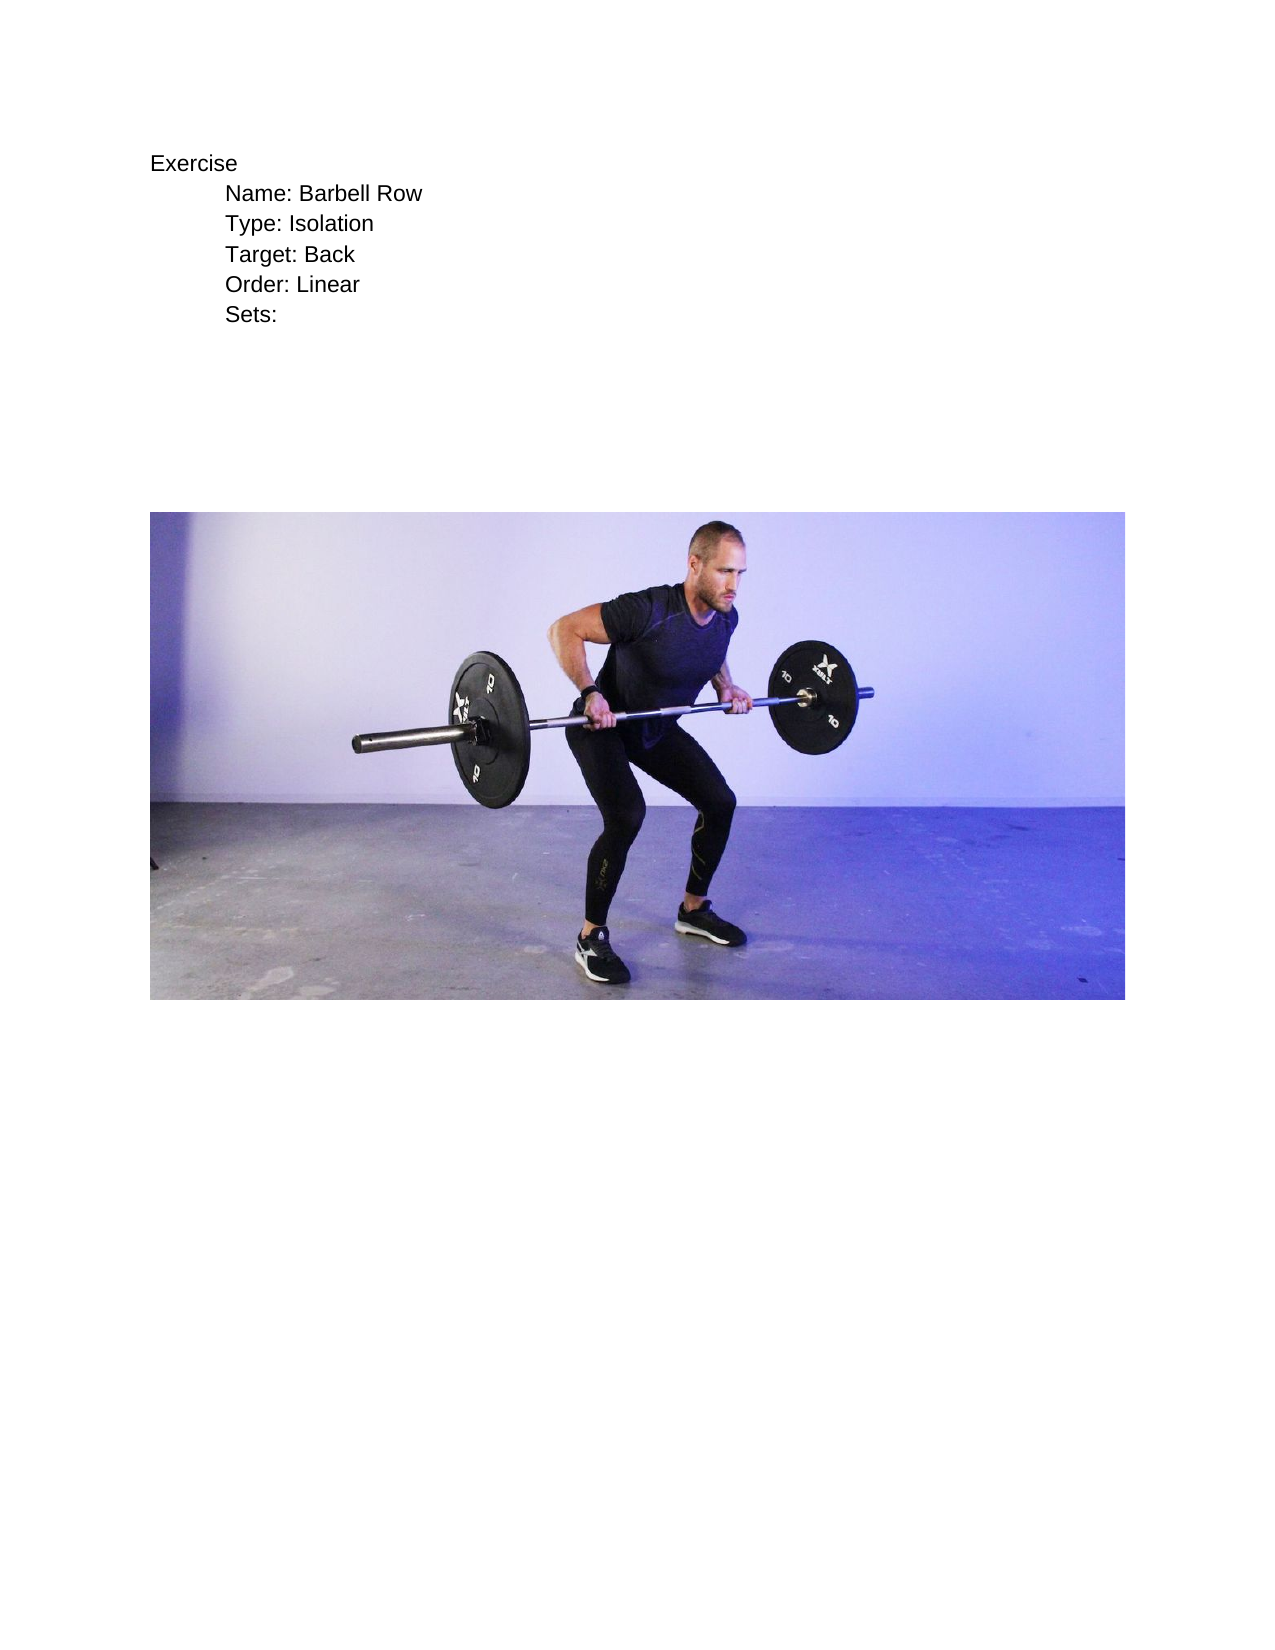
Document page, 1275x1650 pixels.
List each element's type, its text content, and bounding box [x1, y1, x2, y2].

text Exercise [150, 150, 1125, 176]
text Order: Linear [150, 271, 1125, 297]
text Name: Barbell Row [150, 180, 1125, 207]
picture [150, 512, 1125, 1000]
text Sets: [150, 301, 1125, 327]
text Type: Isolation [150, 210, 1125, 237]
text Target: Back [150, 241, 1125, 267]
